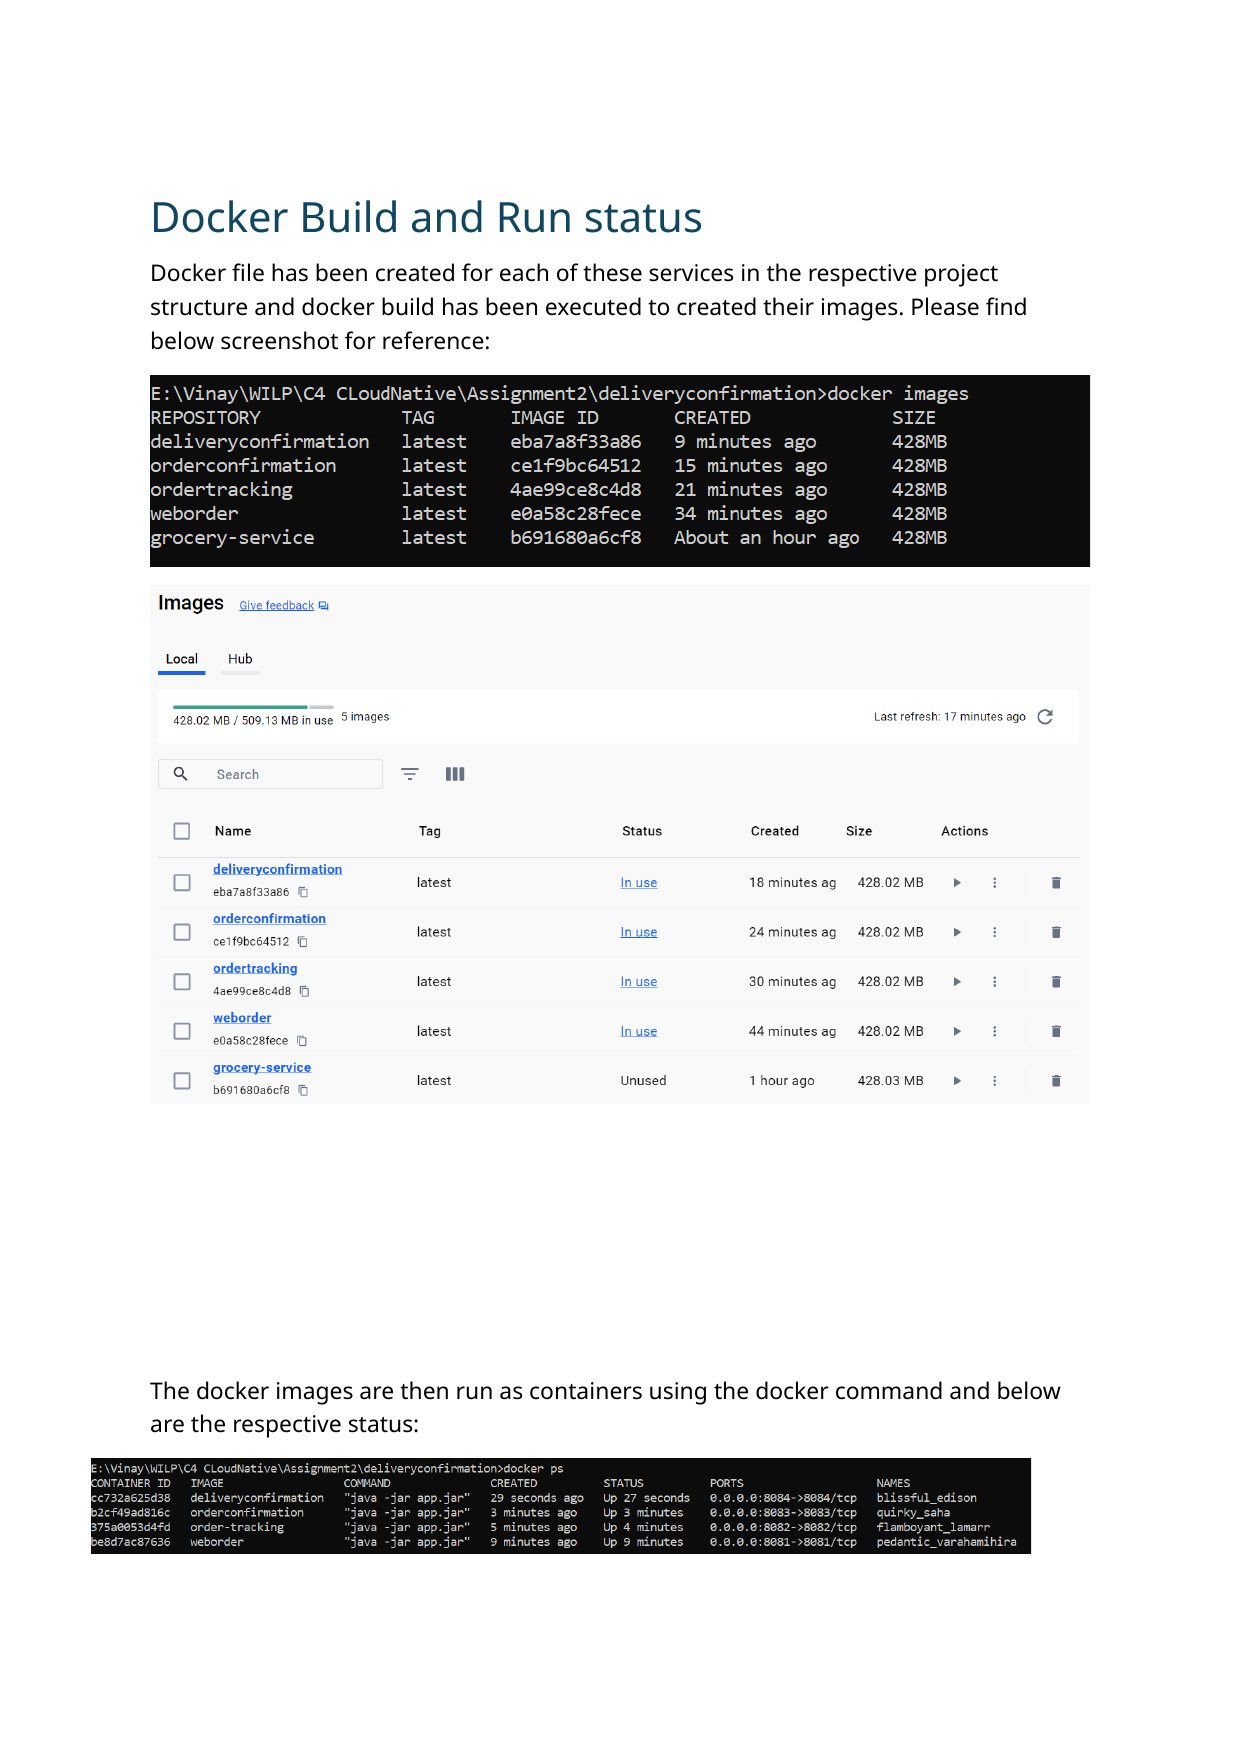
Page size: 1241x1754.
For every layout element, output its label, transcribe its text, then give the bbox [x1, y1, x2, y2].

picture [150, 375, 1091, 567]
picture [150, 585, 1091, 1104]
text The docker images are then run as containers using the docker command and below are the respective status: [150, 1375, 1090, 1440]
picture [91, 1458, 1032, 1554]
subtitle Docker Build and Run status [150, 187, 1090, 244]
text Docker file has been created for each of these services in the respective project structure and docker build has been executed to created their images. Please find below screenshot for reference: [150, 257, 1090, 356]
